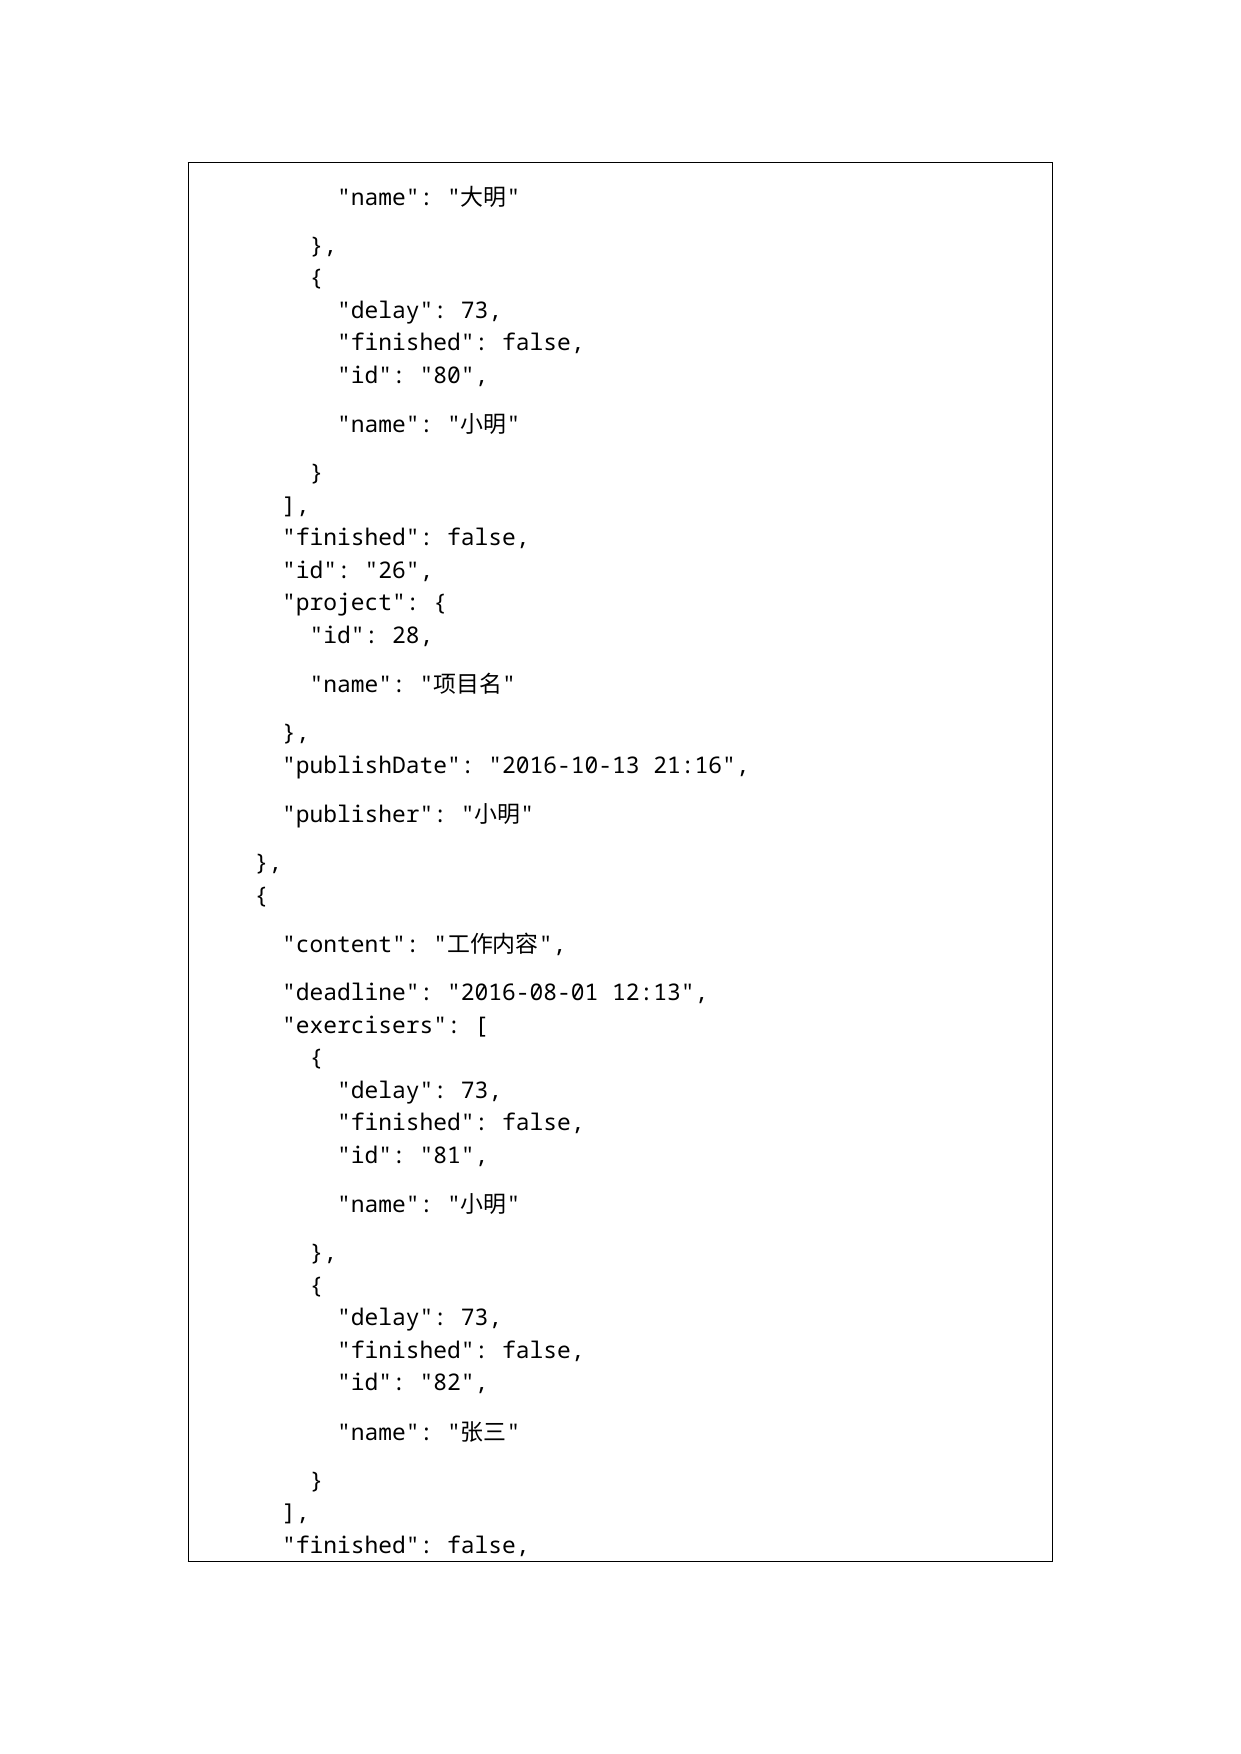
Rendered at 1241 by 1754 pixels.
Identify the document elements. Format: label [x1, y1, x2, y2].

table_cell [189, 163, 1052, 1561]
